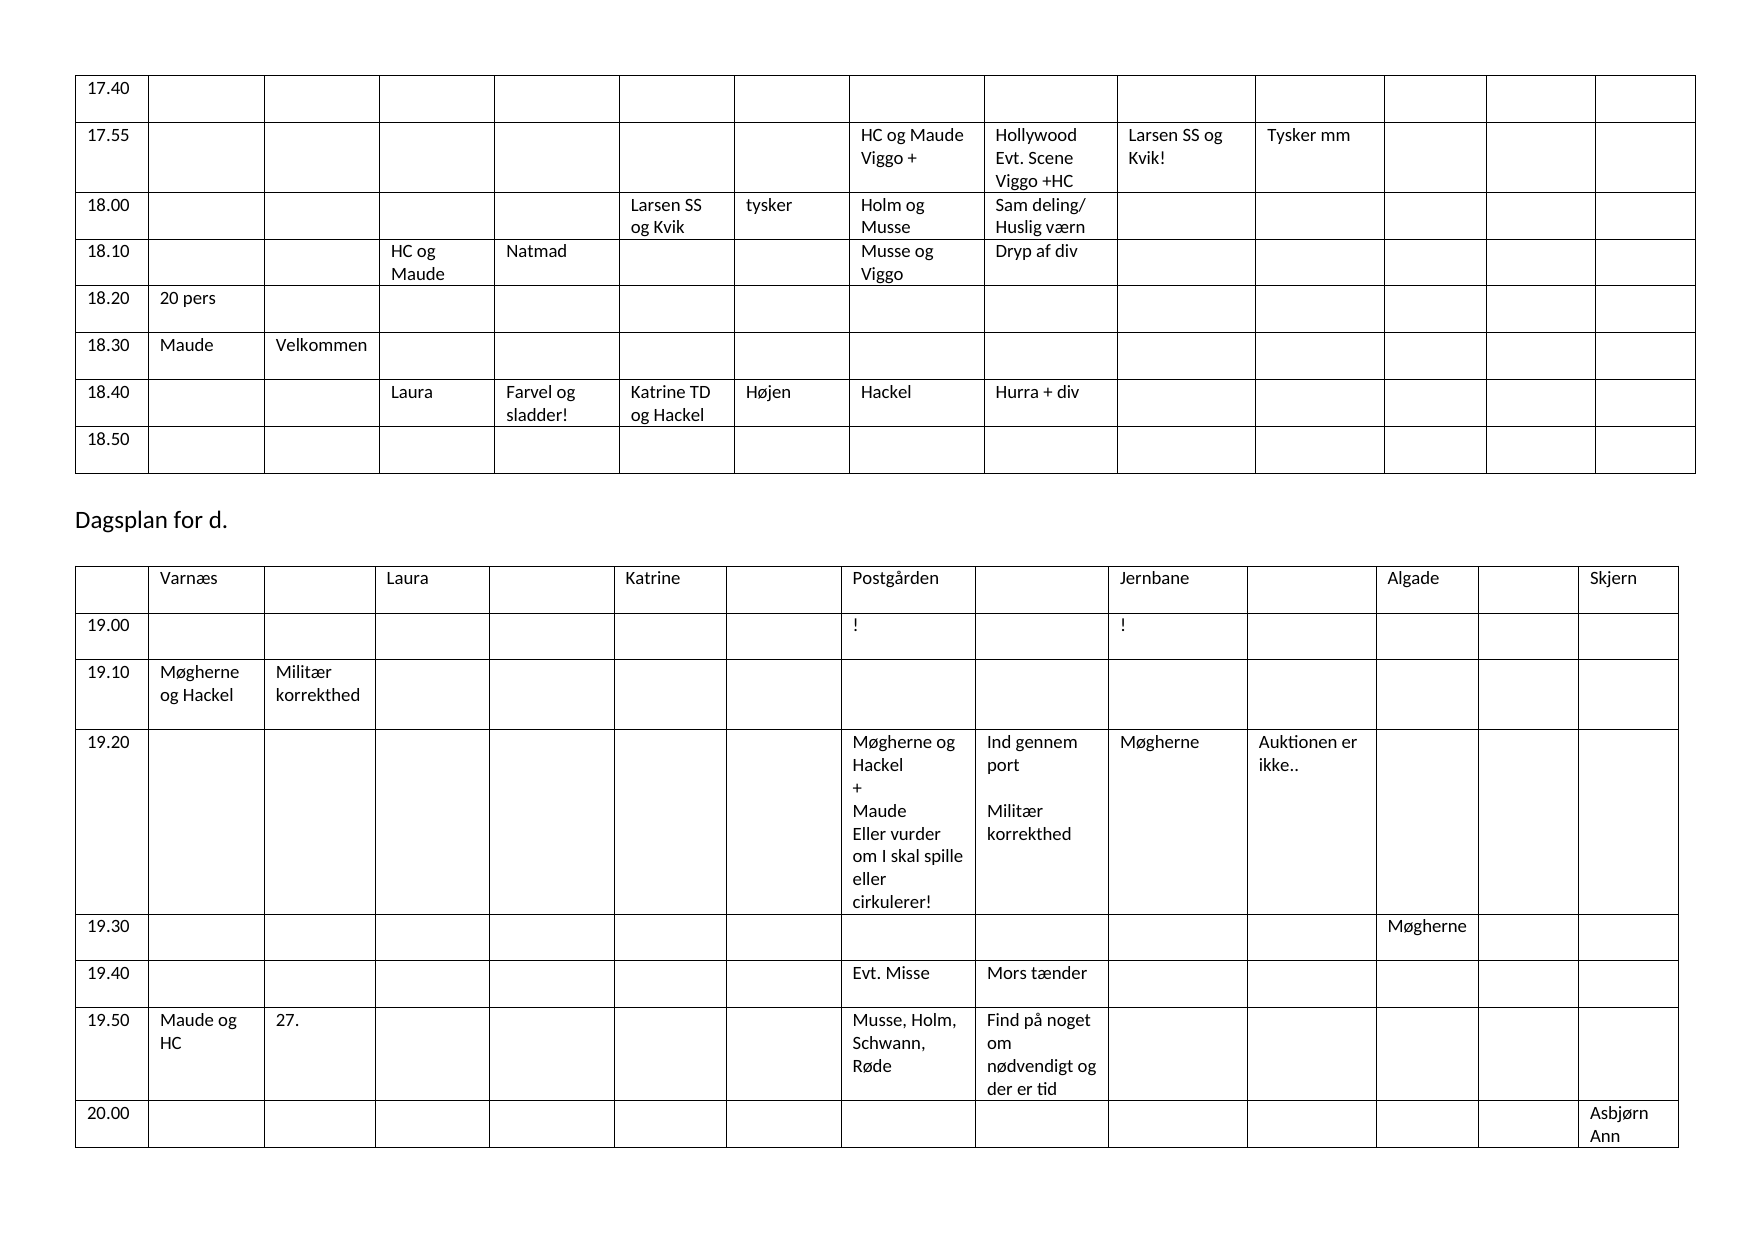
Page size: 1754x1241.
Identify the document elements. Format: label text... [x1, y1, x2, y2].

table_cell [376, 1008, 489, 1100]
table_cell Velkommen [265, 333, 379, 379]
table_header [727, 567, 841, 612]
table_cell 18.10 [76, 240, 148, 285]
table_cell [149, 380, 264, 426]
table_cell Asbjørn Ann Thomas, [1579, 1101, 1678, 1147]
table_cell [490, 660, 614, 729]
table_cell [1118, 76, 1255, 122]
table_cell [1385, 123, 1486, 192]
table_cell [620, 76, 734, 122]
table_cell [735, 76, 849, 122]
table_cell [1385, 427, 1486, 473]
table_cell [380, 286, 494, 332]
table_cell [1377, 961, 1478, 1007]
table_cell [615, 1008, 726, 1100]
table_cell [1385, 380, 1486, 426]
text Dagsplan for d. [75, 504, 1679, 535]
table_cell 18.20 [76, 286, 148, 332]
table_cell [620, 286, 734, 332]
table_cell Find på noget om nødvendigt og der er tid [976, 1008, 1108, 1100]
table_cell ! [842, 614, 975, 659]
table_header [1479, 567, 1578, 612]
table_cell [1479, 961, 1578, 1007]
table_cell [1256, 76, 1384, 122]
table_cell [1256, 333, 1384, 379]
table_cell [1256, 380, 1384, 426]
table_cell 18.40 [76, 380, 148, 426]
table_cell [490, 915, 614, 960]
table_cell [1596, 240, 1695, 285]
table_cell Mors tænder [976, 961, 1108, 1007]
table_header Postgården [842, 567, 975, 612]
table_cell [1487, 240, 1595, 285]
table_cell 17.40 [76, 76, 148, 122]
table_cell [380, 123, 494, 192]
table_cell [1109, 915, 1247, 960]
table_cell [265, 286, 379, 332]
table_cell [1256, 286, 1384, 332]
table_cell [495, 333, 619, 379]
table_header Katrine [615, 567, 726, 612]
table_cell [976, 660, 1108, 729]
table_cell [727, 660, 841, 729]
table_cell [842, 915, 975, 960]
table_cell [615, 730, 726, 913]
table_cell ! [1109, 614, 1247, 659]
table_cell Højen [735, 380, 849, 426]
table_cell Holm og Musse [850, 193, 984, 238]
table_cell [620, 123, 734, 192]
table_cell HC og Maude Viggo + [850, 123, 984, 192]
table_cell [149, 76, 264, 122]
table_cell [1248, 1101, 1376, 1147]
table_cell [1487, 123, 1595, 192]
table_cell Ind gennem port Militær korrekthed [976, 730, 1108, 913]
table_cell [265, 240, 379, 285]
table_header Algade [1377, 567, 1478, 612]
table_cell [376, 614, 489, 659]
table_cell [1385, 333, 1486, 379]
table_cell [380, 427, 494, 473]
table_cell [727, 915, 841, 960]
table_cell [1118, 240, 1255, 285]
table_cell [1377, 1008, 1478, 1100]
table_cell [1256, 193, 1384, 238]
table_cell [1248, 961, 1376, 1007]
table_cell 19.20 [76, 730, 148, 913]
table_cell [1377, 660, 1478, 729]
table_cell Hurra + div [985, 380, 1117, 426]
table_cell [842, 660, 975, 729]
table_cell [985, 427, 1117, 473]
table_cell [495, 193, 619, 238]
table_cell [1256, 240, 1384, 285]
table_cell [735, 427, 849, 473]
table_cell [735, 123, 849, 192]
table_cell [620, 240, 734, 285]
table_cell [495, 76, 619, 122]
table_header [76, 567, 148, 612]
table_cell Musse, Holm, Schwann, Røde [842, 1008, 975, 1100]
table_cell 19.10 [76, 660, 148, 729]
table_cell [265, 961, 375, 1007]
table_cell [265, 614, 375, 659]
table_cell Musse og Viggo [850, 240, 984, 285]
table_cell [1579, 1008, 1678, 1100]
table_header [490, 567, 614, 612]
table_cell 17.55 [76, 123, 148, 192]
table_cell [1109, 961, 1247, 1007]
table_cell [985, 76, 1117, 122]
table_cell [265, 123, 379, 192]
table_cell [265, 193, 379, 238]
table_cell [149, 614, 264, 659]
table_cell [1487, 286, 1595, 332]
table_cell [1487, 76, 1595, 122]
table_cell [265, 915, 375, 960]
table_cell [1487, 427, 1595, 473]
table_cell Møgherne og Hackel [149, 660, 264, 729]
table_cell [1579, 660, 1678, 729]
table_header [265, 567, 375, 612]
table_cell [1118, 286, 1255, 332]
table_cell [1487, 380, 1595, 426]
table_cell [1385, 76, 1486, 122]
table_cell [149, 123, 264, 192]
table_cell [1118, 380, 1255, 426]
table_cell [490, 614, 614, 659]
table_cell [850, 286, 984, 332]
table_cell Dryp af div [985, 240, 1117, 285]
table_cell [1479, 660, 1578, 729]
table_header [976, 567, 1108, 612]
table_cell [1596, 286, 1695, 332]
table_cell [1579, 961, 1678, 1007]
table_cell [380, 76, 494, 122]
table_cell [1479, 730, 1578, 913]
table_cell [735, 240, 849, 285]
table_cell Maude [149, 333, 264, 379]
table_cell [265, 380, 379, 426]
table_cell [1109, 660, 1247, 729]
table_cell [727, 1101, 841, 1147]
table_cell [1596, 76, 1695, 122]
table_cell [1385, 240, 1486, 285]
table_cell Sam deling/ Huslig værn [985, 193, 1117, 238]
table_cell tysker [735, 193, 849, 238]
table_cell [1596, 333, 1695, 379]
table_cell [149, 730, 264, 913]
table_cell [149, 427, 264, 473]
table_cell [1248, 660, 1376, 729]
table_cell Hackel [850, 380, 984, 426]
table_cell [1377, 730, 1478, 913]
table_header Skjern [1579, 567, 1678, 612]
table_cell 19.30 [76, 915, 148, 960]
table_cell [976, 614, 1108, 659]
table_cell [1479, 1008, 1578, 1100]
table_cell HC og Maude [380, 240, 494, 285]
table_cell [149, 915, 264, 960]
table_cell [376, 961, 489, 1007]
table_cell [1109, 1101, 1247, 1147]
table_cell Militær korrekthed [265, 660, 375, 729]
table_cell [1118, 427, 1255, 473]
table_cell [1479, 1101, 1578, 1147]
table_cell [1385, 193, 1486, 238]
table_cell [615, 1101, 726, 1147]
table_cell [1479, 614, 1578, 659]
table_cell [495, 286, 619, 332]
table_cell [727, 1008, 841, 1100]
table_cell Evt. Misse [842, 961, 975, 1007]
table_cell [1579, 730, 1678, 913]
table_cell 18.00 [76, 193, 148, 238]
table_cell [265, 76, 379, 122]
table_cell [490, 961, 614, 1007]
table_cell [615, 614, 726, 659]
table_cell [1118, 193, 1255, 238]
table_cell Larsen SS og Kvik! [1118, 123, 1255, 192]
table_cell 19.40 [76, 961, 148, 1007]
table_cell Natmad [495, 240, 619, 285]
table_header Jernbane [1109, 567, 1247, 612]
table_cell [490, 730, 614, 913]
table_cell [735, 333, 849, 379]
table_cell [149, 1101, 264, 1147]
table_cell [1377, 1101, 1478, 1147]
table_cell [1487, 333, 1595, 379]
table_cell [1248, 1008, 1376, 1100]
table_cell [376, 1101, 489, 1147]
table_cell Katrine TD og Hackel [620, 380, 734, 426]
table_cell Møgherne [1377, 915, 1478, 960]
table_cell [1596, 123, 1695, 192]
table_cell [620, 333, 734, 379]
table_cell [380, 193, 494, 238]
table_cell Hollywood Evt. Scene Viggo +HC [985, 123, 1117, 192]
table_cell [850, 427, 984, 473]
table_cell Møgherne [1109, 730, 1247, 913]
table_cell [850, 76, 984, 122]
table_cell [1118, 333, 1255, 379]
table_cell [976, 1101, 1108, 1147]
table_cell Tysker mm [1256, 123, 1384, 192]
table_cell 20.00 [76, 1101, 148, 1147]
table_cell [1248, 915, 1376, 960]
table_cell [620, 427, 734, 473]
table_cell [727, 730, 841, 913]
table_header Varnæs [149, 567, 264, 612]
table_cell [265, 730, 375, 913]
table_cell [495, 427, 619, 473]
table_cell [1479, 915, 1578, 960]
table_cell [1248, 614, 1376, 659]
table_cell 20 pers [149, 286, 264, 332]
table_cell [1385, 286, 1486, 332]
table_cell Maude og HC [149, 1008, 264, 1100]
table_cell [149, 240, 264, 285]
table_cell [727, 961, 841, 1007]
table_cell [850, 333, 984, 379]
table_cell [1579, 614, 1678, 659]
table_cell [149, 193, 264, 238]
table_cell [1377, 614, 1478, 659]
table_cell [1596, 380, 1695, 426]
table_cell Møgherne og Hackel + Maude Eller vurder om I skal spille eller cirkulerer! [842, 730, 975, 913]
table_cell [1487, 193, 1595, 238]
table_header [1248, 567, 1376, 612]
table_cell [985, 286, 1117, 332]
table_cell [976, 915, 1108, 960]
table_cell [149, 961, 264, 1007]
table_cell 27. [265, 1008, 375, 1100]
table_cell [727, 614, 841, 659]
table_header Laura [376, 567, 489, 612]
table_cell [1256, 427, 1384, 473]
table_cell [615, 915, 726, 960]
table_cell [265, 1101, 375, 1147]
table_cell [490, 1101, 614, 1147]
table_cell [735, 286, 849, 332]
table_cell [615, 660, 726, 729]
table_cell [1109, 1008, 1247, 1100]
table_cell [615, 961, 726, 1007]
table_cell [376, 730, 489, 913]
table_cell Laura [380, 380, 494, 426]
table_cell [1579, 915, 1678, 960]
table_cell Auktionen er ikke.. [1248, 730, 1376, 913]
table_cell 19.00 [76, 614, 148, 659]
table_cell [376, 915, 489, 960]
table_cell [376, 660, 489, 729]
table_cell Farvel og sladder! [495, 380, 619, 426]
table_cell [985, 333, 1117, 379]
table_cell [1596, 193, 1695, 238]
table_cell [842, 1101, 975, 1147]
table_cell 18.30 [76, 333, 148, 379]
table_cell 18.50 [76, 427, 148, 473]
table_cell Larsen SS og Kvik [620, 193, 734, 238]
table_cell [380, 333, 494, 379]
table_cell [265, 427, 379, 473]
table_cell 19.50 [76, 1008, 148, 1100]
table_cell [495, 123, 619, 192]
table_cell [490, 1008, 614, 1100]
table_cell [1596, 427, 1695, 473]
